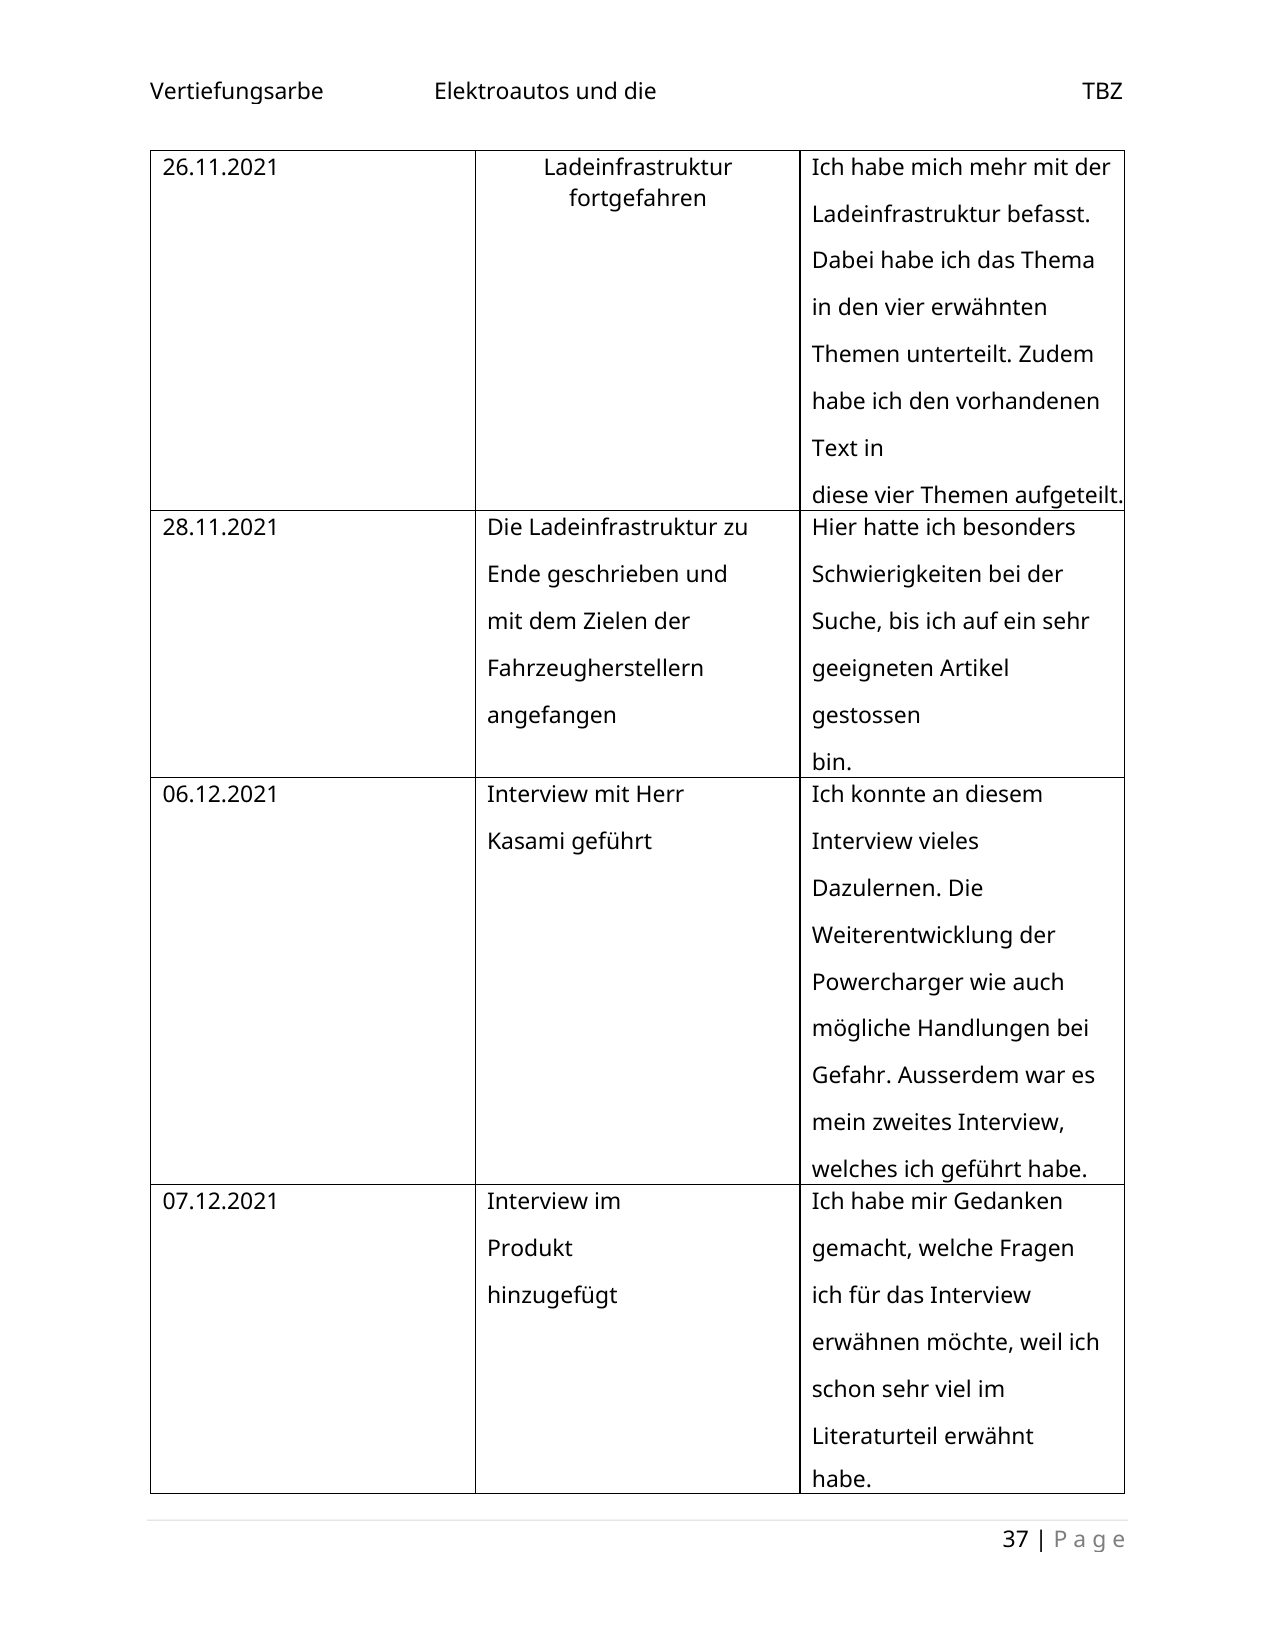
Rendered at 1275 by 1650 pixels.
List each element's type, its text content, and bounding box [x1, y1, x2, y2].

table_cell Hier hatte ich besonders Schwierigkeiten bei der Suche, bis ich auf ein sehr geeigneten Artikel gestossen bin. [801, 511, 1124, 777]
table_cell 28.11.2021 [151, 511, 475, 777]
table_cell Die Ladeinfrastruktur zu Ende geschrieben und mit dem Zielen der Fahrzeugherstellern angefangen [476, 511, 799, 777]
table_header Ladeinfrastruktur fortgefahren [476, 151, 799, 510]
table_header 26.11.2021 [151, 151, 475, 510]
table_cell 07.12.2021 [151, 1185, 475, 1493]
table_cell Ich habe mir Gedanken gemacht, welche Fragen ich für das Interview erwähnen möchte, weil ich schon sehr viel im Literaturteil erwähnt habe. [801, 1185, 1124, 1493]
table_cell Ich konnte an diesem Interview vieles Dazulernen. Die Weiterentwicklung der Powercharger wie auch mögliche Handlungen bei Gefahr. Ausserdem war es mein zweites Interview, welches ich geführt habe. [801, 778, 1124, 1184]
table_cell 06.12.2021 [151, 778, 475, 1184]
table_cell Interview im Produkt hinzugefügt [476, 1185, 799, 1493]
table_header Ich habe mich mehr mit der Ladeinfrastruktur befasst. Dabei habe ich das Thema in den vier erwähnten Themen unterteilt. Zudem habe ich den vorhandenen Text in diese vier Themen aufgeteilt. [801, 151, 1124, 510]
table_cell Interview mit Herr Kasami geführt [476, 778, 799, 1184]
